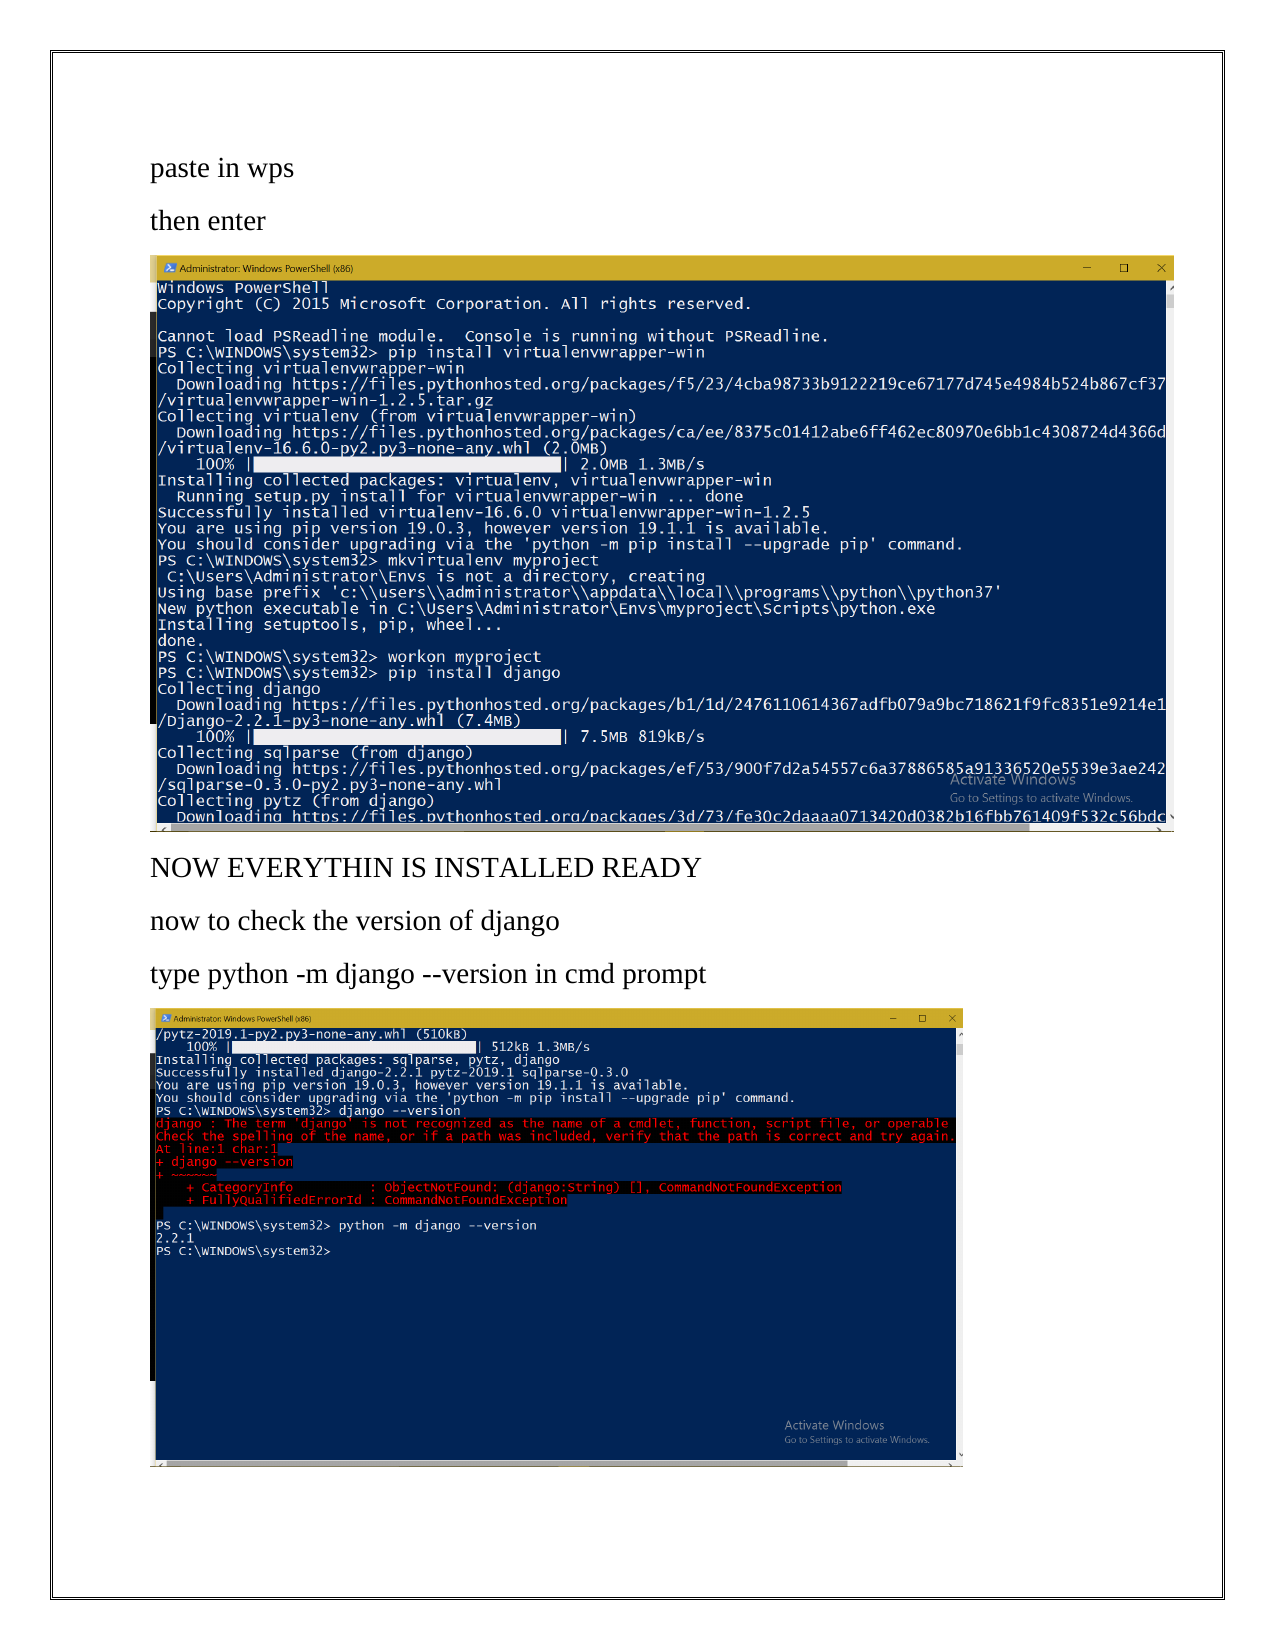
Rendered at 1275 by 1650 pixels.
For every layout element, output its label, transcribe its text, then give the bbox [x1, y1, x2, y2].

picture [150, 255, 1174, 832]
text type python -m django --version in cmd prompt [150, 956, 1125, 990]
text NOW EVERYTHIN IS INSTALLED READY [150, 851, 1125, 884]
text now to check the version of django [150, 903, 1125, 937]
text paste in wps [150, 150, 1125, 183]
text then enter [150, 203, 1125, 236]
picture [150, 1008, 963, 1467]
